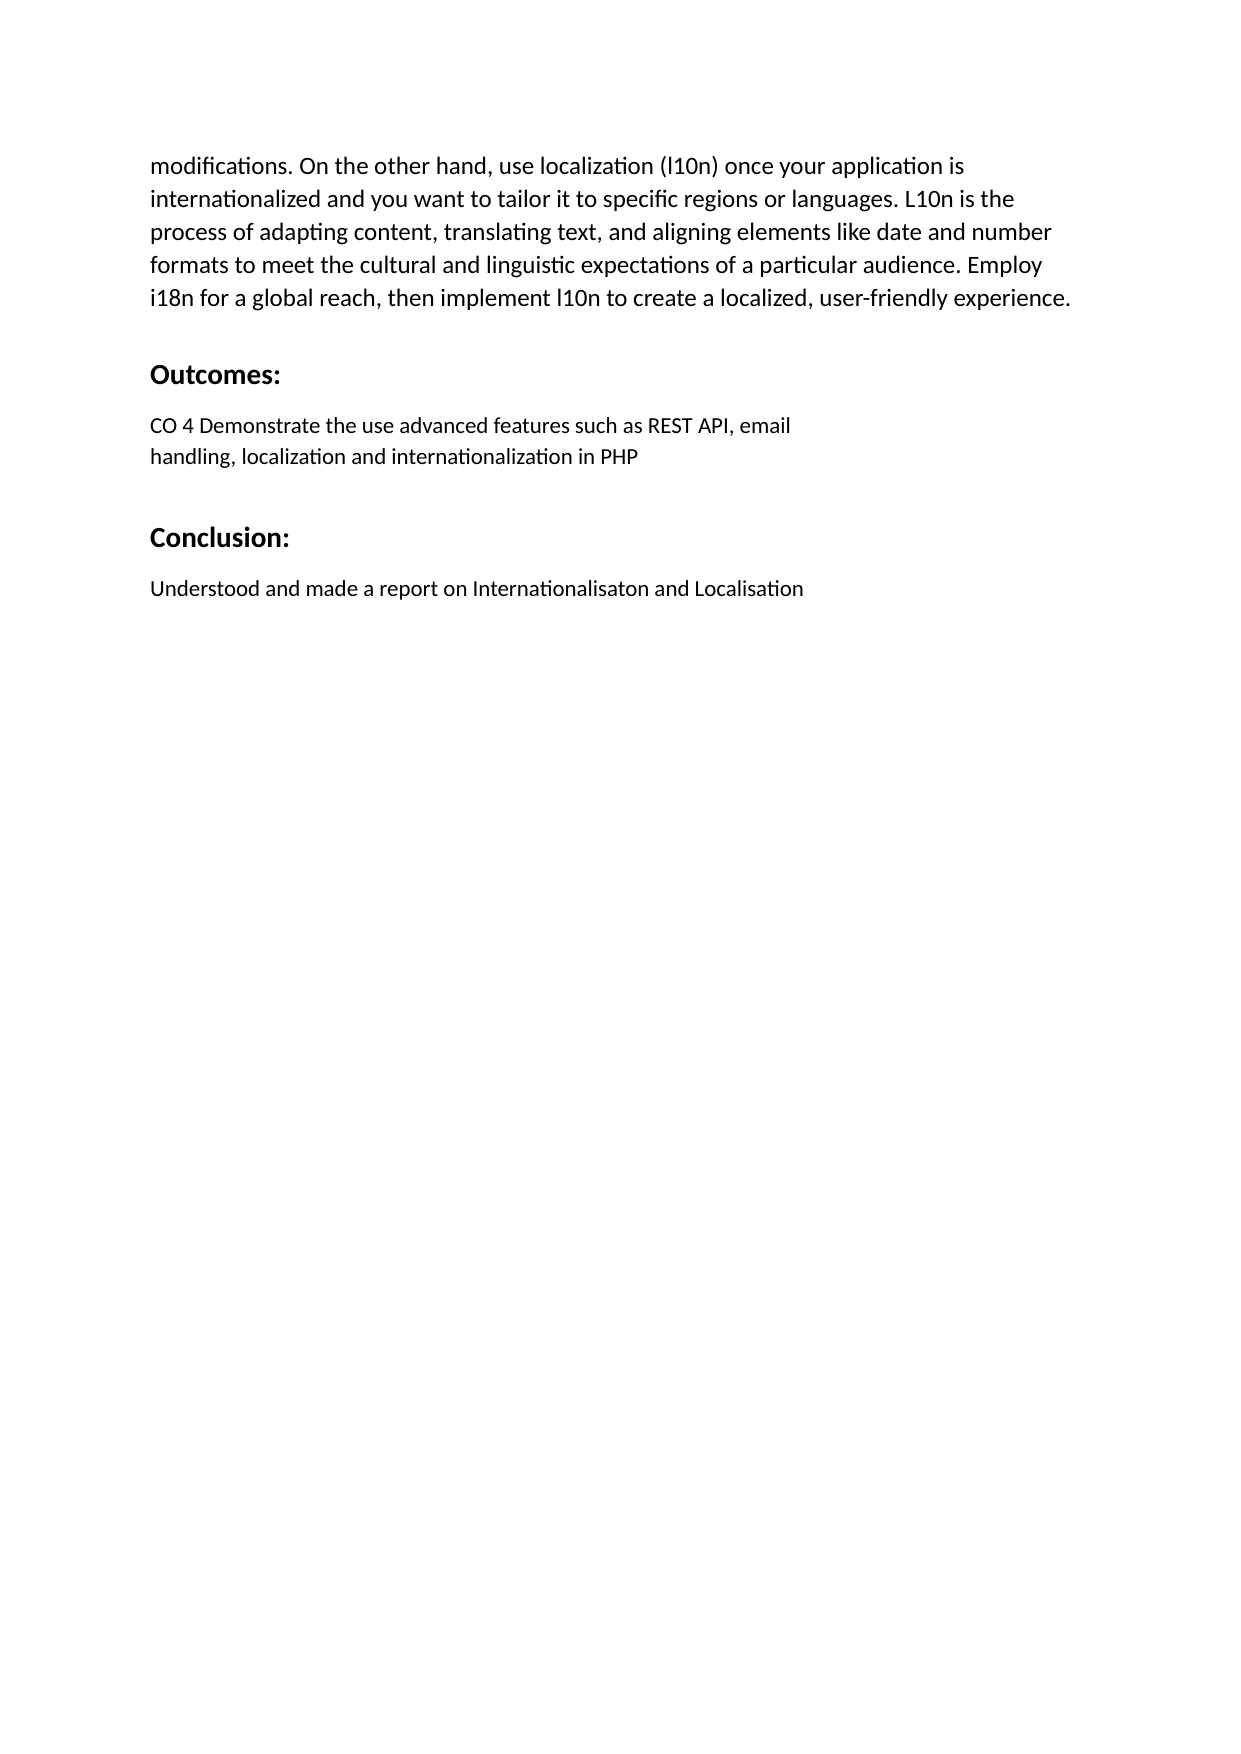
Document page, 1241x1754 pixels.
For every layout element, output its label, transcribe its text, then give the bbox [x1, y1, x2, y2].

text Conclusion: [150, 519, 1090, 555]
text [150, 150, 1090, 312]
text Understood and made a report on Internationalisaton and Localisation [150, 574, 1090, 603]
text Outcomes: [150, 356, 1090, 391]
text CO 4 Demonstrate the use advanced features such as REST API, email handling, localization and internationalization in PHP [150, 411, 860, 470]
